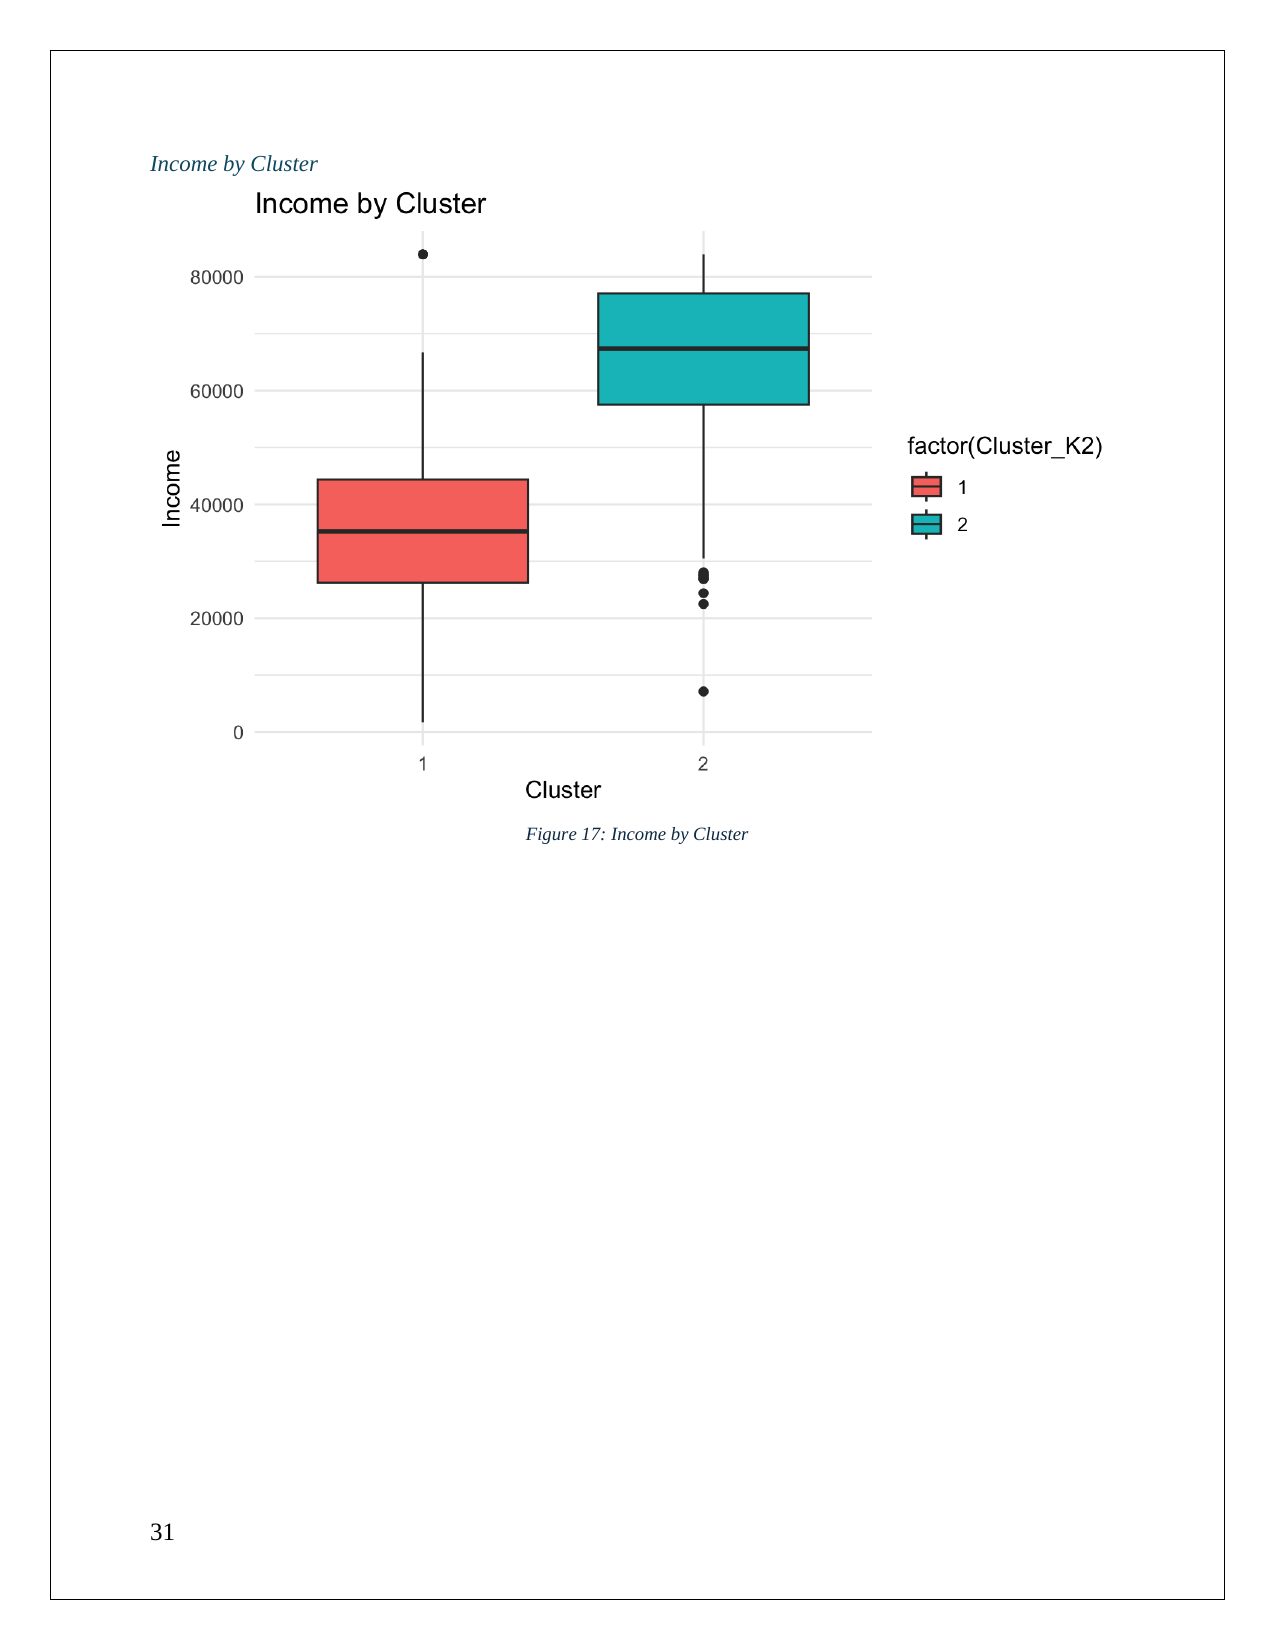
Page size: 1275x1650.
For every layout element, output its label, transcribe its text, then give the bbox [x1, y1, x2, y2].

picture [150, 180, 1126, 814]
subtitle Income by Cluster [150, 150, 1125, 176]
